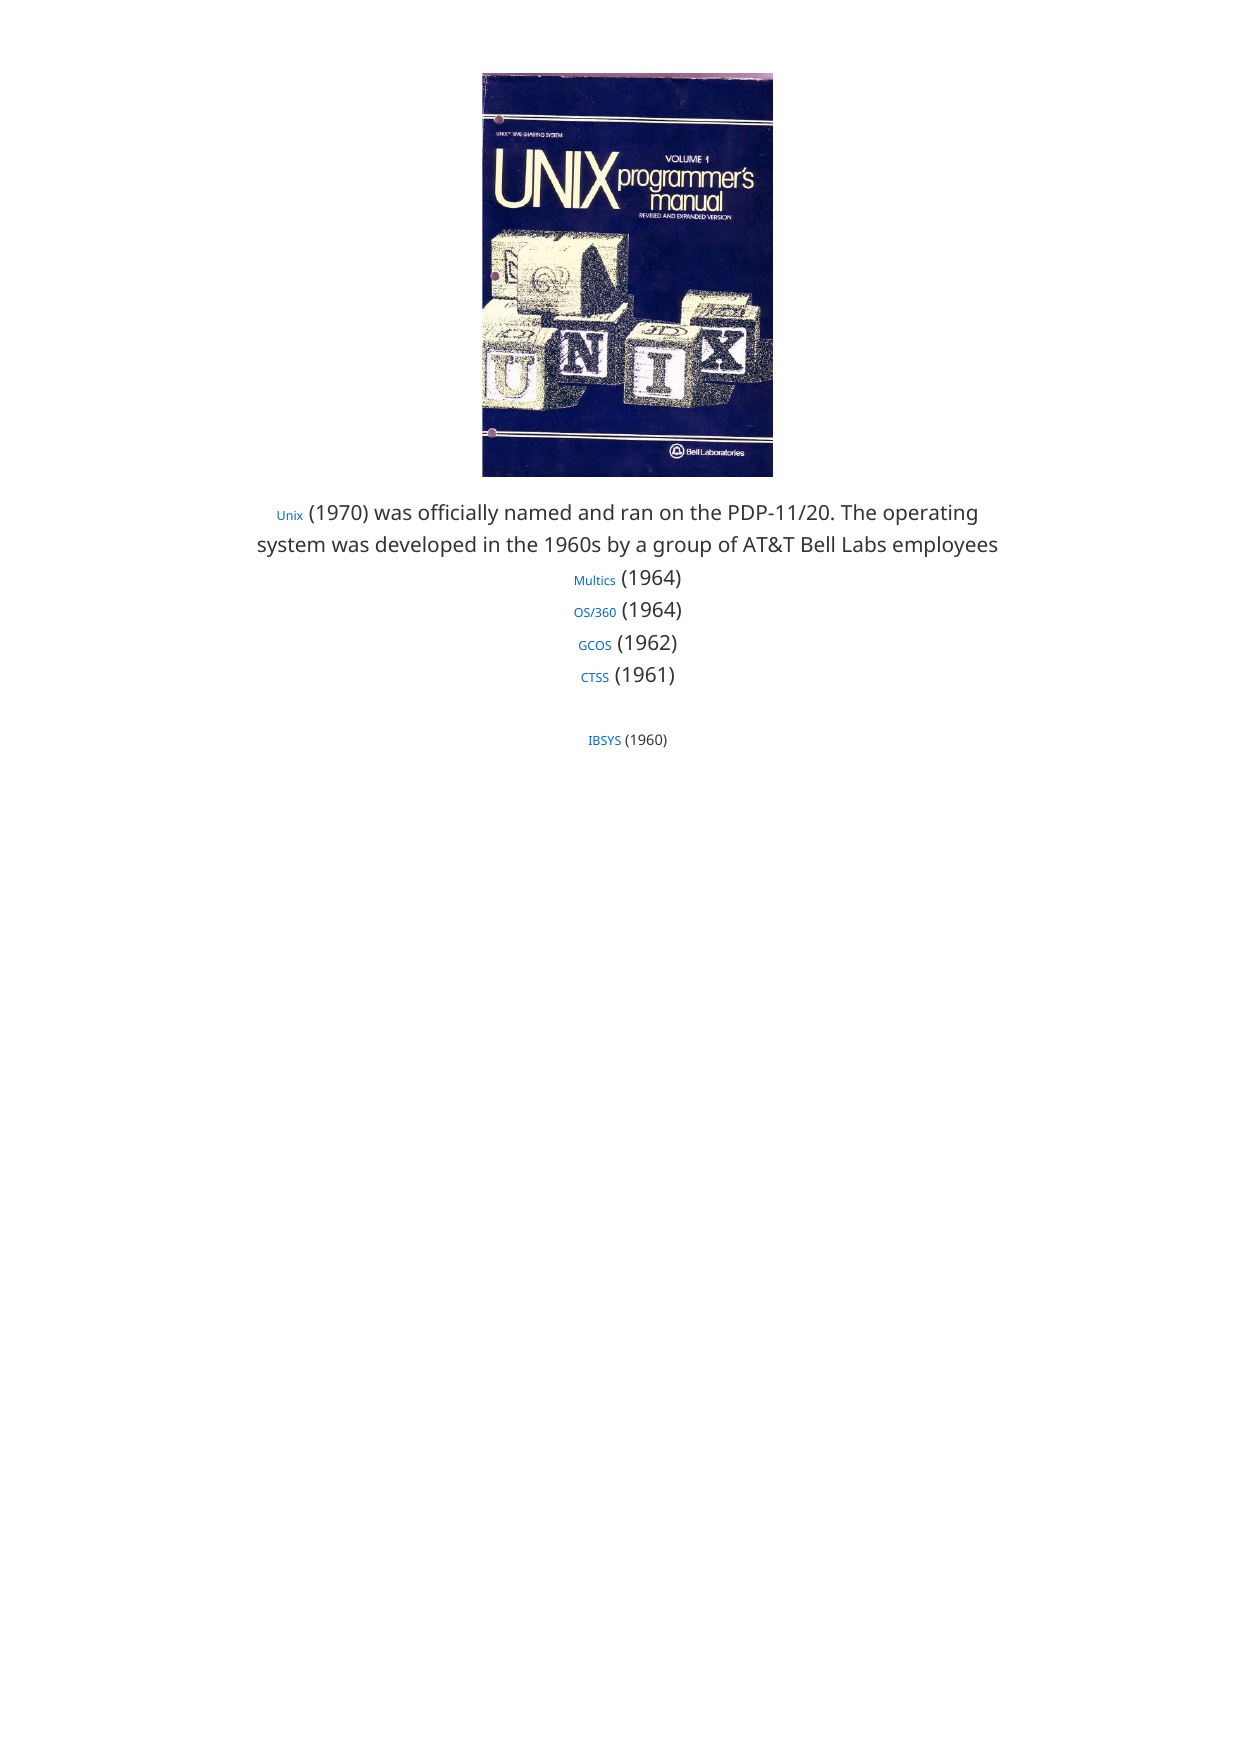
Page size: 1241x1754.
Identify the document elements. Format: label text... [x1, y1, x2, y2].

text Multics (1964) [74, 561, 1181, 593]
text CTSS (1961) [74, 658, 1181, 691]
text system was developed in the 1960s by a group of AT&T Bell Labs employees [74, 528, 1181, 561]
text IBSYS (1960) [74, 723, 1181, 756]
text GCOS (1962) [74, 626, 1181, 658]
picture [482, 73, 773, 477]
text OS/360 (1964) [74, 593, 1181, 626]
text Unix (1970) was officially named and ran on the PDP-11/20. The operating [74, 496, 1181, 528]
